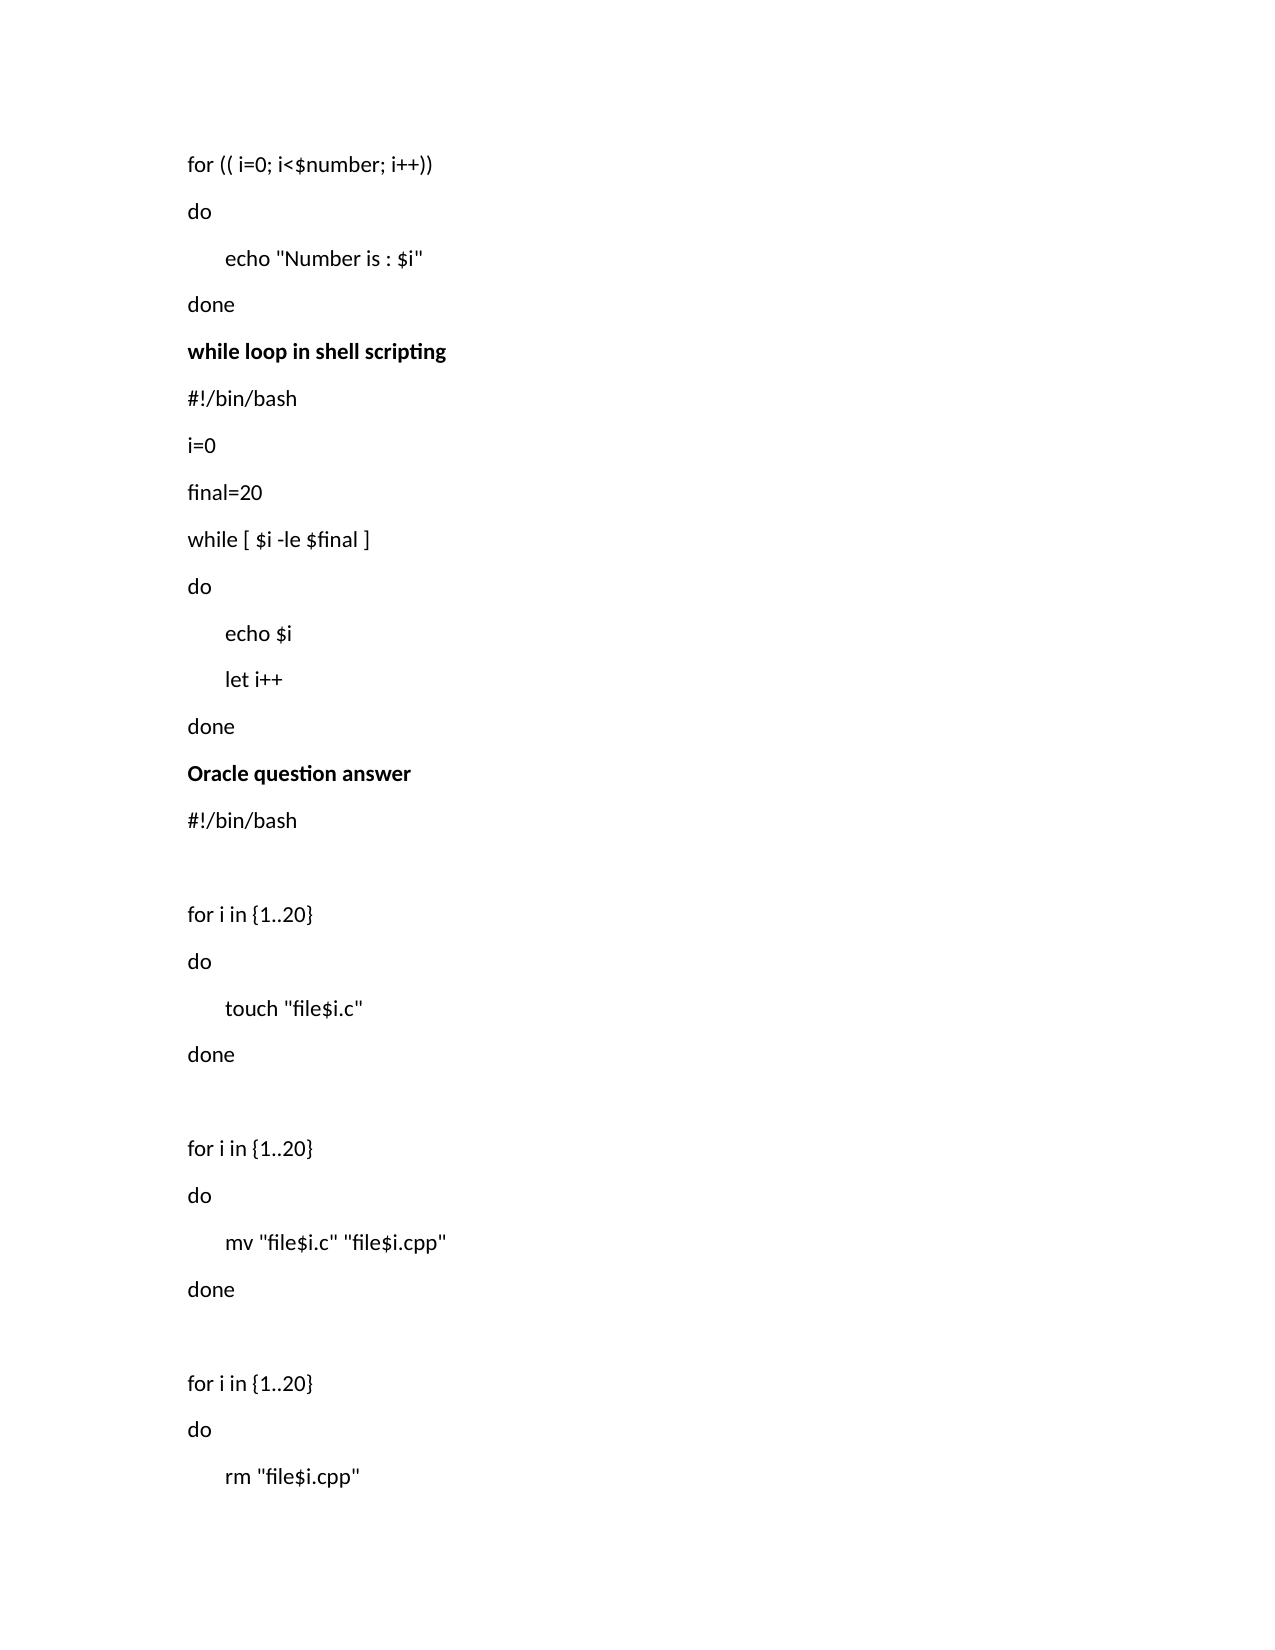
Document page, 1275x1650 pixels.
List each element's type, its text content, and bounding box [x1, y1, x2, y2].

text #!/bin/bash [187, 384, 1125, 412]
text rm "file$i.cpp" [187, 1462, 1125, 1491]
text done [187, 291, 1125, 319]
text touch "file$i.c" [187, 994, 1125, 1022]
text done [187, 1275, 1125, 1303]
text do [187, 1416, 1125, 1444]
text let i++ [187, 666, 1125, 694]
text i=0 [187, 431, 1125, 459]
text #!/bin/bash [187, 806, 1125, 834]
text for i in {1..20} [187, 1134, 1125, 1162]
text echo $i [187, 619, 1125, 647]
text done [187, 712, 1125, 741]
text done [187, 1041, 1125, 1069]
text while loop in shell scripting [187, 337, 1125, 366]
text do [187, 572, 1125, 600]
text for (( i=0; i<$number; i++)) [187, 150, 1125, 178]
text for i in {1..20} [187, 1369, 1125, 1397]
text do [187, 1181, 1125, 1209]
text mv "file$i.c" "file$i.cpp" [187, 1228, 1125, 1256]
text do [187, 197, 1125, 225]
text while [ $i -le $final ] [187, 525, 1125, 553]
text Oracle question answer [187, 759, 1125, 787]
text echo "Number is : $i" [187, 244, 1125, 272]
text do [187, 947, 1125, 975]
text final=20 [187, 478, 1125, 506]
text for i in {1..20} [187, 900, 1125, 928]
